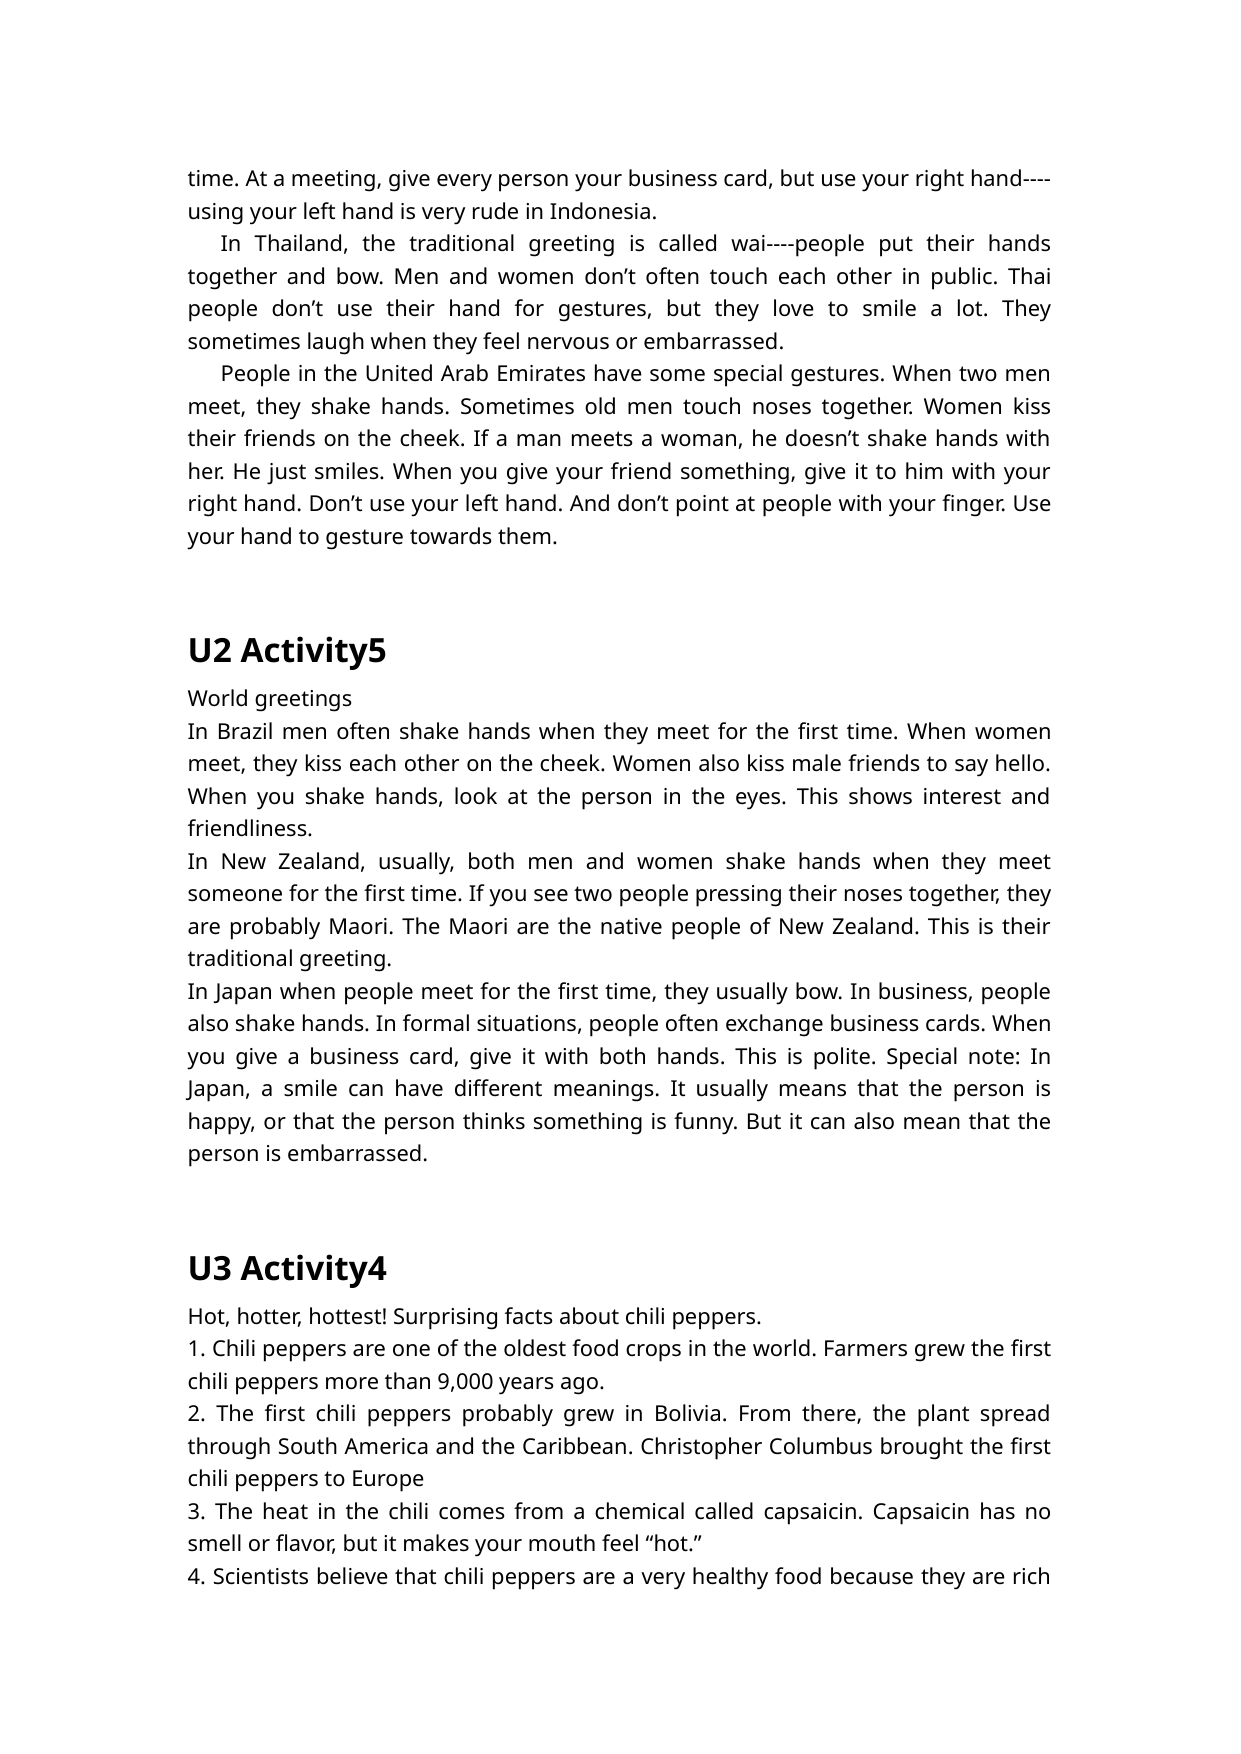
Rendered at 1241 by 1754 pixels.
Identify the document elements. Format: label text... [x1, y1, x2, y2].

text People in the United Arab Emirates have some special gestures. When two men meet, they shake hands. Sometimes old men touch noses together. Women kiss their friends on the cheek. If a man meets a woman, he doesn’t shake hands with her. He just smiles. When you give your friend something, give it to him with your right hand. Don’t use your left hand. And don’t point at people with your finger. Use your hand to gesture towards them. [187, 357, 1053, 552]
text In New Zealand, usually, both men and women shake hands when they meet someone for the first time. If you see two people pressing their noses together, they are probably Maori. The Maori are the native people of New Zealand. This is their traditional greeting. [187, 844, 1053, 974]
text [187, 1559, 1053, 1592]
text In Brazil men often shake hands when they meet for the first time. When women meet, they kiss each other on the cheek. Women also kiss male friends to say hello. When you shake hands, look at the person in the eyes. This shows interest and friendliness. [187, 714, 1053, 844]
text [187, 162, 1053, 227]
text In Japan when people meet for the first time, they usually bow. In business, people also shake hands. In formal situations, people often exchange business cards. When you give a business card, give it with both hands. This is polite. Special note: In Japan, a smile can have different meanings. It usually means that the person is happy, or that the person thinks something is funny. But it can also mean that the person is embarrassed. [187, 974, 1053, 1169]
text 3. The heat in the chili comes from a chemical called capsaicin. Capsaicin has no smell or flavor, but it makes your mouth feel “hot.” [187, 1494, 1053, 1559]
text World greetings [187, 682, 1053, 714]
text Hot, hotter, hottest! Surprising facts about chili peppers. [187, 1299, 1053, 1332]
text U3 Activity4 [187, 1234, 1053, 1299]
text In Thailand, the traditional greeting is called wai----people put their hands together and bow. Men and women don’t often touch each other in public. Thai people don’t use their hand for gestures, but they love to smile a lot. They sometimes laugh when they feel nervous or embarrassed. [187, 227, 1053, 357]
text 2. The first chili peppers probably grew in Bolivia. From there, the plant spread through South America and the Caribbean. Christopher Columbus brought the first chili peppers to Europe [187, 1397, 1053, 1494]
text U2 Activity5 [187, 617, 1053, 682]
text 1. Chili peppers are one of the oldest food crops in the world. Farmers grew the first chili peppers more than 9,000 years ago. [187, 1332, 1053, 1397]
